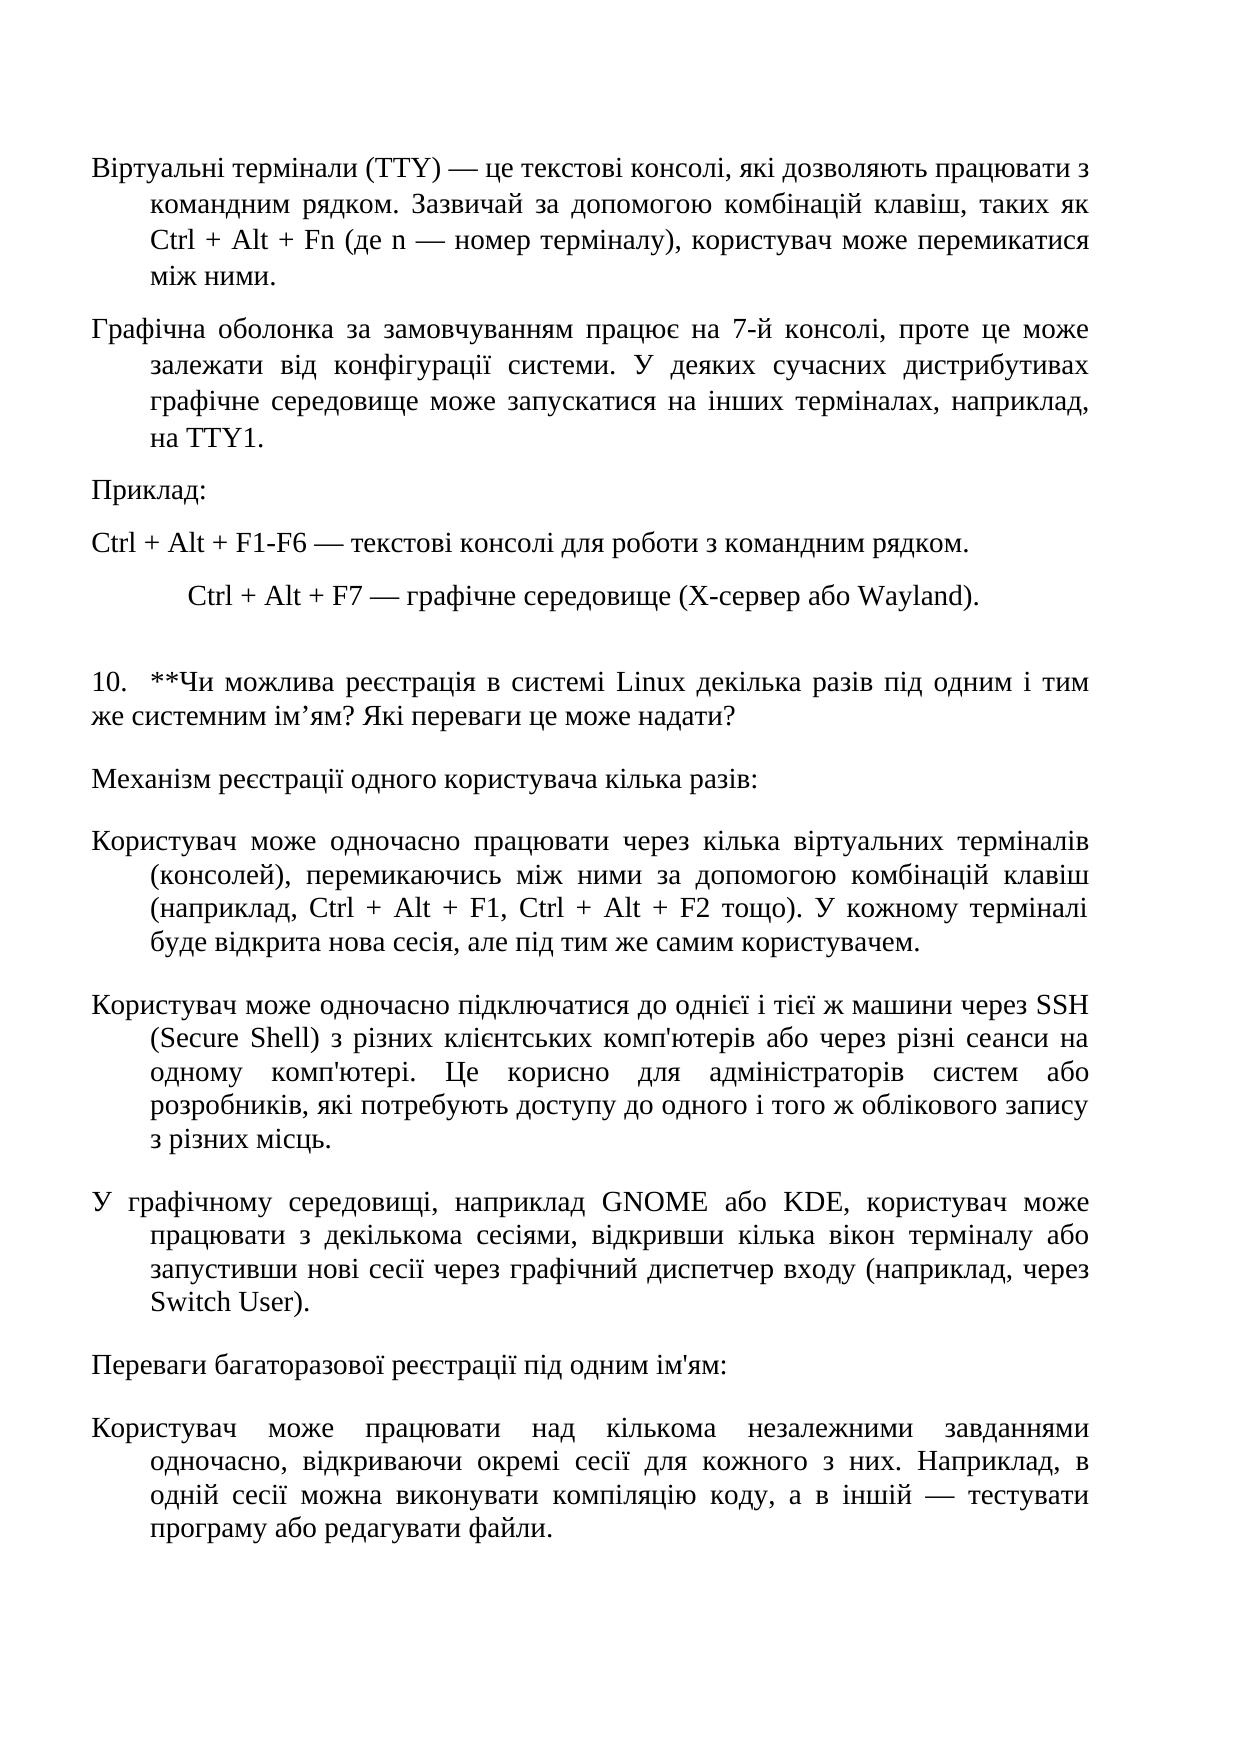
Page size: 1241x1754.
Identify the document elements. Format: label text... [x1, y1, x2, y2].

text Переваги багаторазової реєстрації під одним ім'ям: [91, 1347, 1090, 1381]
text Користувач може одночасно працювати через кілька віртуальних терміналів (консолей), перемикаючись між ними за допомогою комбінацій клавіш (наприклад, Ctrl + Alt + F1, Ctrl + Alt + F2 тощо). У кожному терміналі буде відкрита нова сесія, але під тим же самим користувачем. [91, 823, 1090, 958]
text Графічна оболонка за замовчуванням працює на 7-й консолі, проте це може залежати від конфігурації системи. У деяких сучасних дистрибутивах графічне середовище може запускатися на інших терміналах, наприклад, на TTY1. [91, 311, 1090, 453]
text Ctrl + Alt + F1-F6 — текстові консолі для роботи з командним рядком. [91, 525, 1090, 559]
text Користувач може працювати над кількома незалежними завданнями одночасно, відкриваючи окремі сесії для кожного з них. Наприклад, в одній сесії можна виконувати компіляцію коду, а в іншій — тестувати програму або редагувати файли. [91, 1410, 1090, 1544]
text Користувач може одночасно підключатися до однієї і тієї ж машини через SSH (Secure Shell) з різних клієнтських комп'ютерів або через різні сеанси на одному комп'ютері. Це корисно для адміністраторів систем або розробників, які потребують доступу до одного і того ж облікового запису з різних місць. [91, 987, 1090, 1154]
text Віртуальні термінали (TTY) — це текстові консолі, які дозволяють працювати з командним рядком. Зазвичай за допомогою комбінацій клавіш, таких як Ctrl + Alt + Fn (де n — номер терміналу), користувач може перемикатися між ними. [91, 150, 1090, 292]
text У графічному середовищі, наприклад GNOME або KDE, користувач може працювати з декількома сесіями, відкривши кілька вікон терміналу або запустивши нові сесії через графічний диспетчер входу (наприклад, через Switch User). [91, 1184, 1090, 1318]
text Механізм реєстрації одного користувача кілька разів: [91, 761, 1090, 794]
text Ctrl + Alt + F7 — графічне середовище (X-сервер або Wayland). [187, 578, 1090, 612]
text Приклад: [91, 472, 1090, 506]
list **Чи можлива реєстрація в системі Linux декілька разів під одним і тим же системним ім’ям? Які переваги це може надати? [91, 664, 1090, 732]
